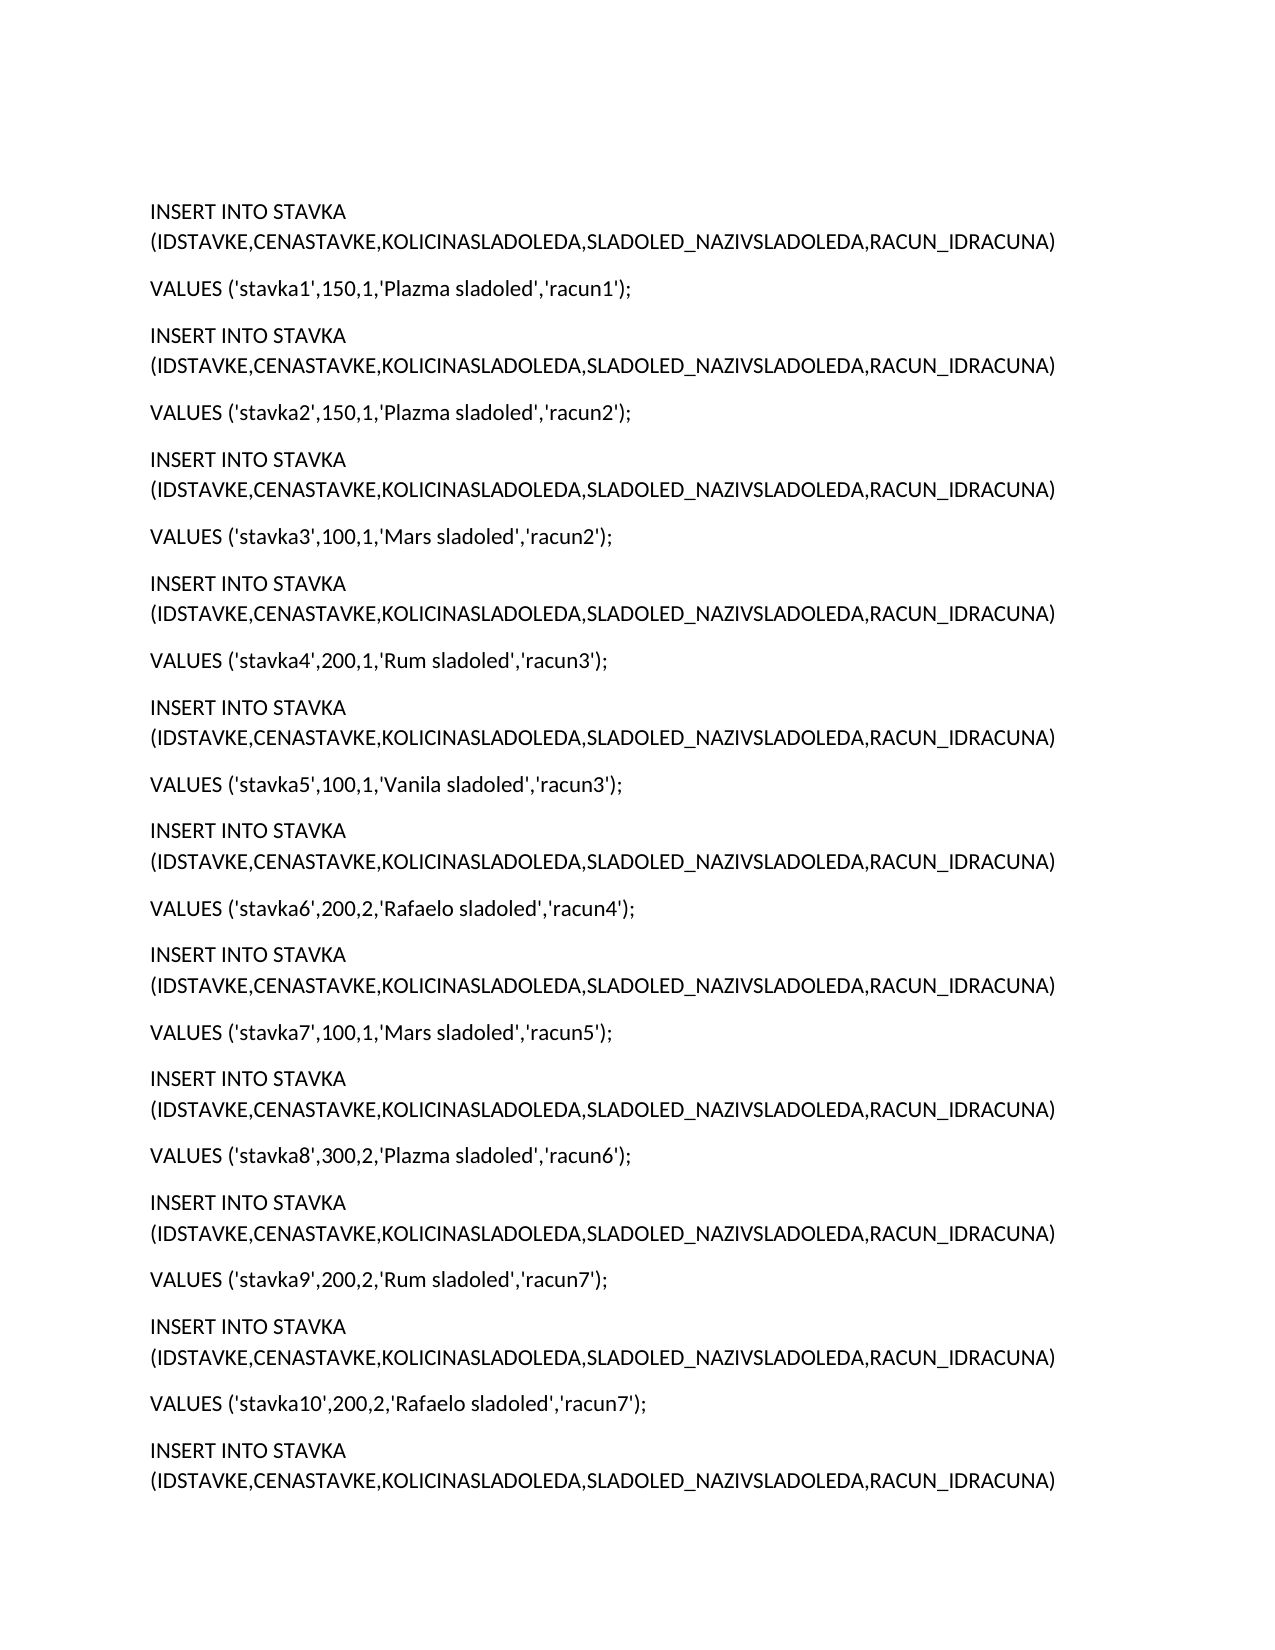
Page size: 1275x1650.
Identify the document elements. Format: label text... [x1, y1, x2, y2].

text INSERT INTO STAVKA (IDSTAVKE,CENASTAVKE,KOLICINASLADOLEDA,SLADOLED_NAZIVSLADOLEDA,RACUN_IDRACUNA) [150, 445, 1125, 503]
text VALUES ('stavka7',100,1,'Mars sladoled','racun5'); [150, 1018, 1125, 1046]
text INSERT INTO STAVKA (IDSTAVKE,CENASTAVKE,KOLICINASLADOLEDA,SLADOLED_NAZIVSLADOLEDA,RACUN_IDRACUNA) [150, 817, 1125, 875]
text VALUES ('stavka1',150,1,'Plazma sladoled','racun1'); [150, 274, 1125, 302]
text VALUES ('stavka4',200,1,'Rum sladoled','racun3'); [150, 646, 1125, 674]
text VALUES ('stavka2',150,1,'Plazma sladoled','racun2'); [150, 398, 1125, 426]
text INSERT INTO STAVKA (IDSTAVKE,CENASTAVKE,KOLICINASLADOLEDA,SLADOLED_NAZIVSLADOLEDA,RACUN_IDRACUNA) [150, 693, 1125, 751]
text VALUES ('stavka6',200,2,'Rafaelo sladoled','racun4'); [150, 894, 1125, 922]
text INSERT INTO STAVKA (IDSTAVKE,CENASTAVKE,KOLICINASLADOLEDA,SLADOLED_NAZIVSLADOLEDA,RACUN_IDRACUNA) [150, 569, 1125, 627]
text VALUES ('stavka8',300,2,'Plazma sladoled','racun6'); [150, 1142, 1125, 1170]
text INSERT INTO STAVKA (IDSTAVKE,CENASTAVKE,KOLICINASLADOLEDA,SLADOLED_NAZIVSLADOLEDA,RACUN_IDRACUNA) [150, 1188, 1125, 1247]
text INSERT INTO STAVKA (IDSTAVKE,CENASTAVKE,KOLICINASLADOLEDA,SLADOLED_NAZIVSLADOLEDA,RACUN_IDRACUNA) [150, 321, 1125, 379]
text INSERT INTO STAVKA (IDSTAVKE,CENASTAVKE,KOLICINASLADOLEDA,SLADOLED_NAZIVSLADOLEDA,RACUN_IDRACUNA) [150, 1064, 1125, 1123]
text INSERT INTO STAVKA (IDSTAVKE,CENASTAVKE,KOLICINASLADOLEDA,SLADOLED_NAZIVSLADOLEDA,RACUN_IDRACUNA) [150, 197, 1125, 255]
text INSERT INTO STAVKA (IDSTAVKE,CENASTAVKE,KOLICINASLADOLEDA,SLADOLED_NAZIVSLADOLEDA,RACUN_IDRACUNA) [150, 1312, 1125, 1371]
text INSERT INTO STAVKA (IDSTAVKE,CENASTAVKE,KOLICINASLADOLEDA,SLADOLED_NAZIVSLADOLEDA,RACUN_IDRACUNA) [150, 941, 1125, 999]
text VALUES ('stavka9',200,2,'Rum sladoled','racun7'); [150, 1266, 1125, 1294]
text VALUES ('stavka3',100,1,'Mars sladoled','racun2'); [150, 522, 1125, 550]
text VALUES ('stavka5',100,1,'Vanila sladoled','racun3'); [150, 770, 1125, 798]
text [150, 1436, 1125, 1495]
text VALUES ('stavka10',200,2,'Rafaelo sladoled','racun7'); [150, 1389, 1125, 1418]
